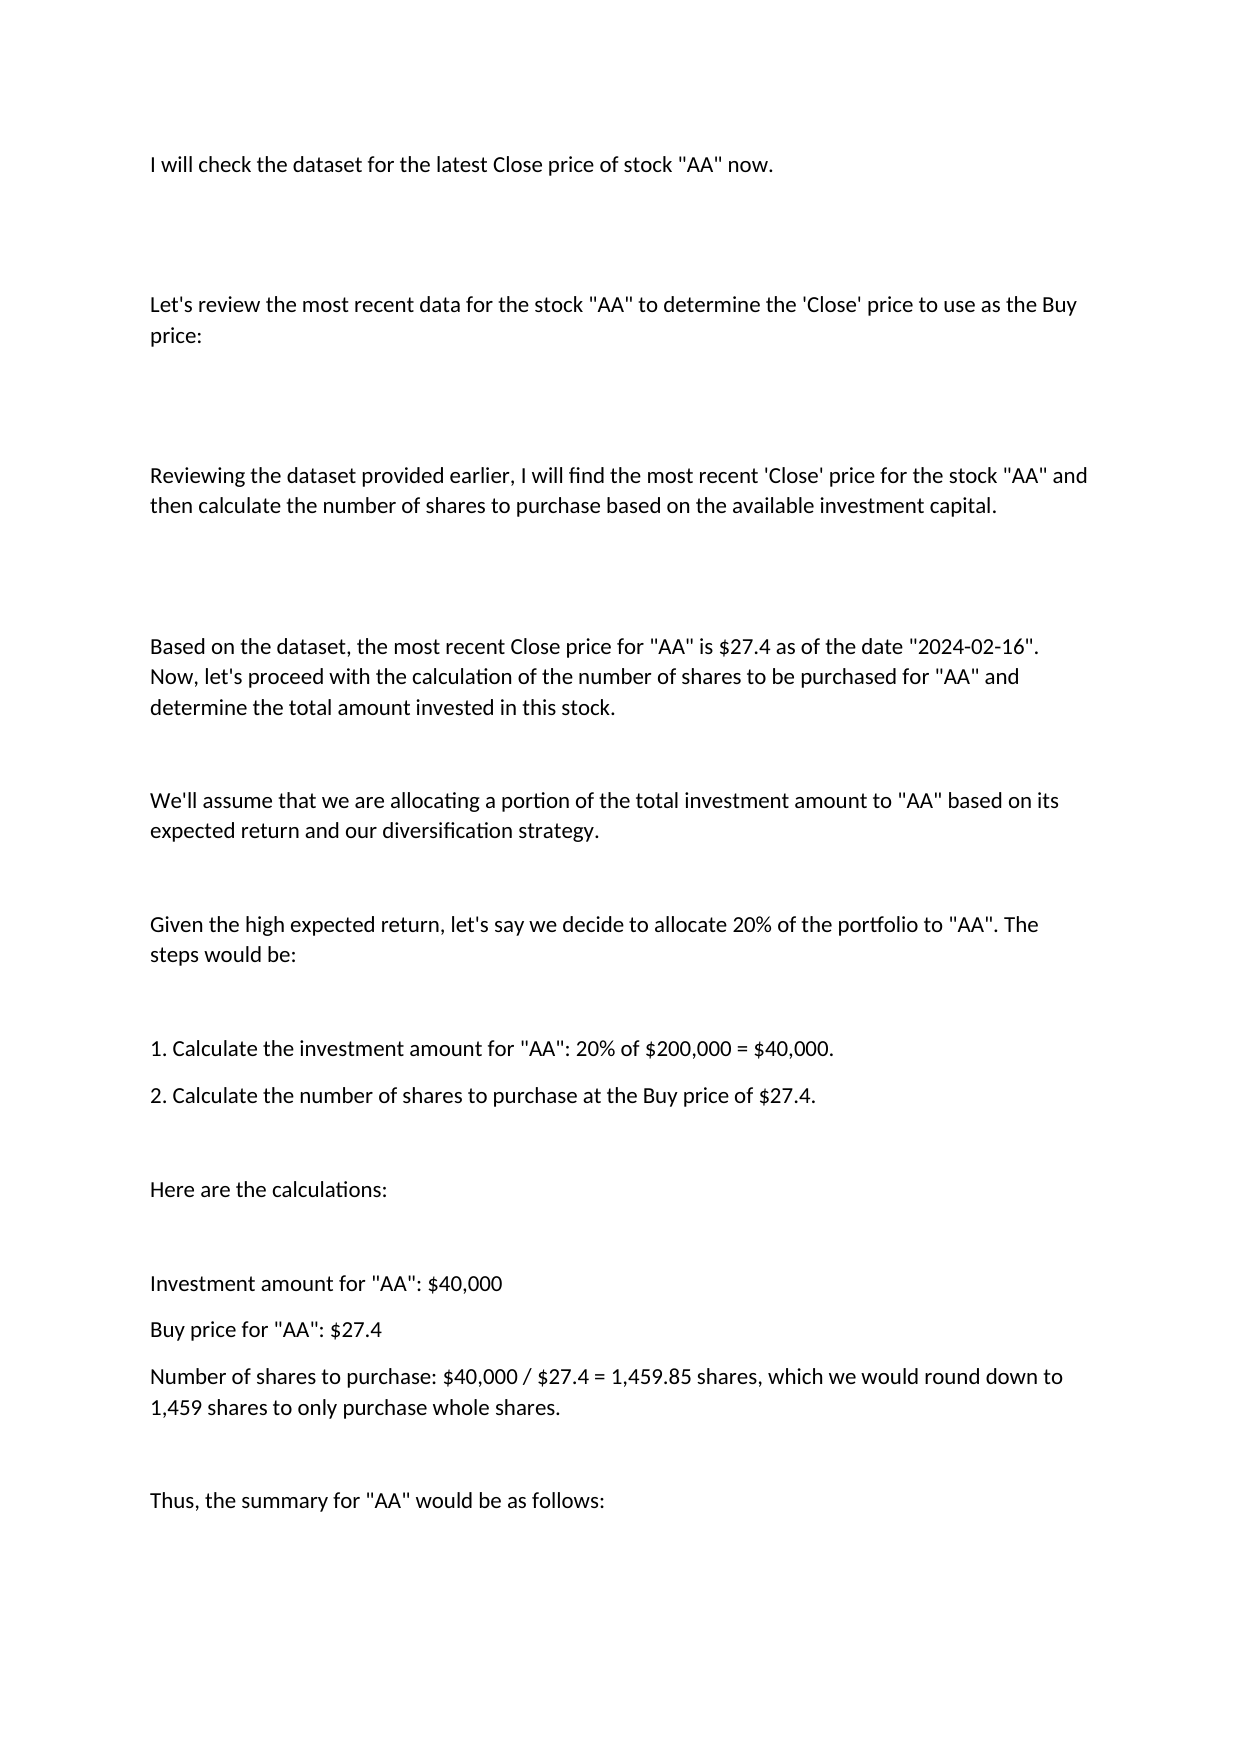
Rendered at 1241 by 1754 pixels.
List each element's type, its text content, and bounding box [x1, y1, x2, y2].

text Given the high expected return, let's say we decide to allocate 20% of the portfolio to "AA". The steps would be: [150, 910, 1090, 969]
text Let's review the most recent data for the stock "AA" to determine the 'Close' price to use as the Buy price: [150, 291, 1090, 349]
text Based on the dataset, the most recent Close price for "AA" is $27.4 as of the date "2024-02-16". Now, let's proceed with the calculation of the number of shares to be purchased for "AA" and determine the total amount invested in this stock. [150, 632, 1090, 721]
text Thus, the summary for "AA" would be as follows: [150, 1486, 1090, 1514]
text Here are the calculations: [150, 1175, 1090, 1203]
text I will check the dataset for the latest Close price of stock "AA" now. [150, 150, 1090, 178]
text We'll assume that we are allocating a portion of the total investment amount to "AA" based on its expected return and our diversification strategy. [150, 786, 1090, 845]
text Buy price for "AA": $27.4 [150, 1316, 1090, 1344]
text 2. Calculate the number of shares to purchase at the Buy price of $27.4. [150, 1081, 1090, 1109]
text Investment amount for "AA": $40,000 [150, 1269, 1090, 1297]
text 1. Calculate the investment amount for "AA": 20% of $200,000 = $40,000. [150, 1034, 1090, 1062]
text Reviewing the dataset provided earlier, I will find the most recent 'Close' price for the stock "AA" and then calculate the number of shares to purchase based on the available investment capital. [150, 461, 1090, 520]
text Number of shares to purchase: $40,000 / $27.4 = 1,459.85 shares, which we would round down to 1,459 shares to only purchase whole shares. [150, 1362, 1090, 1421]
